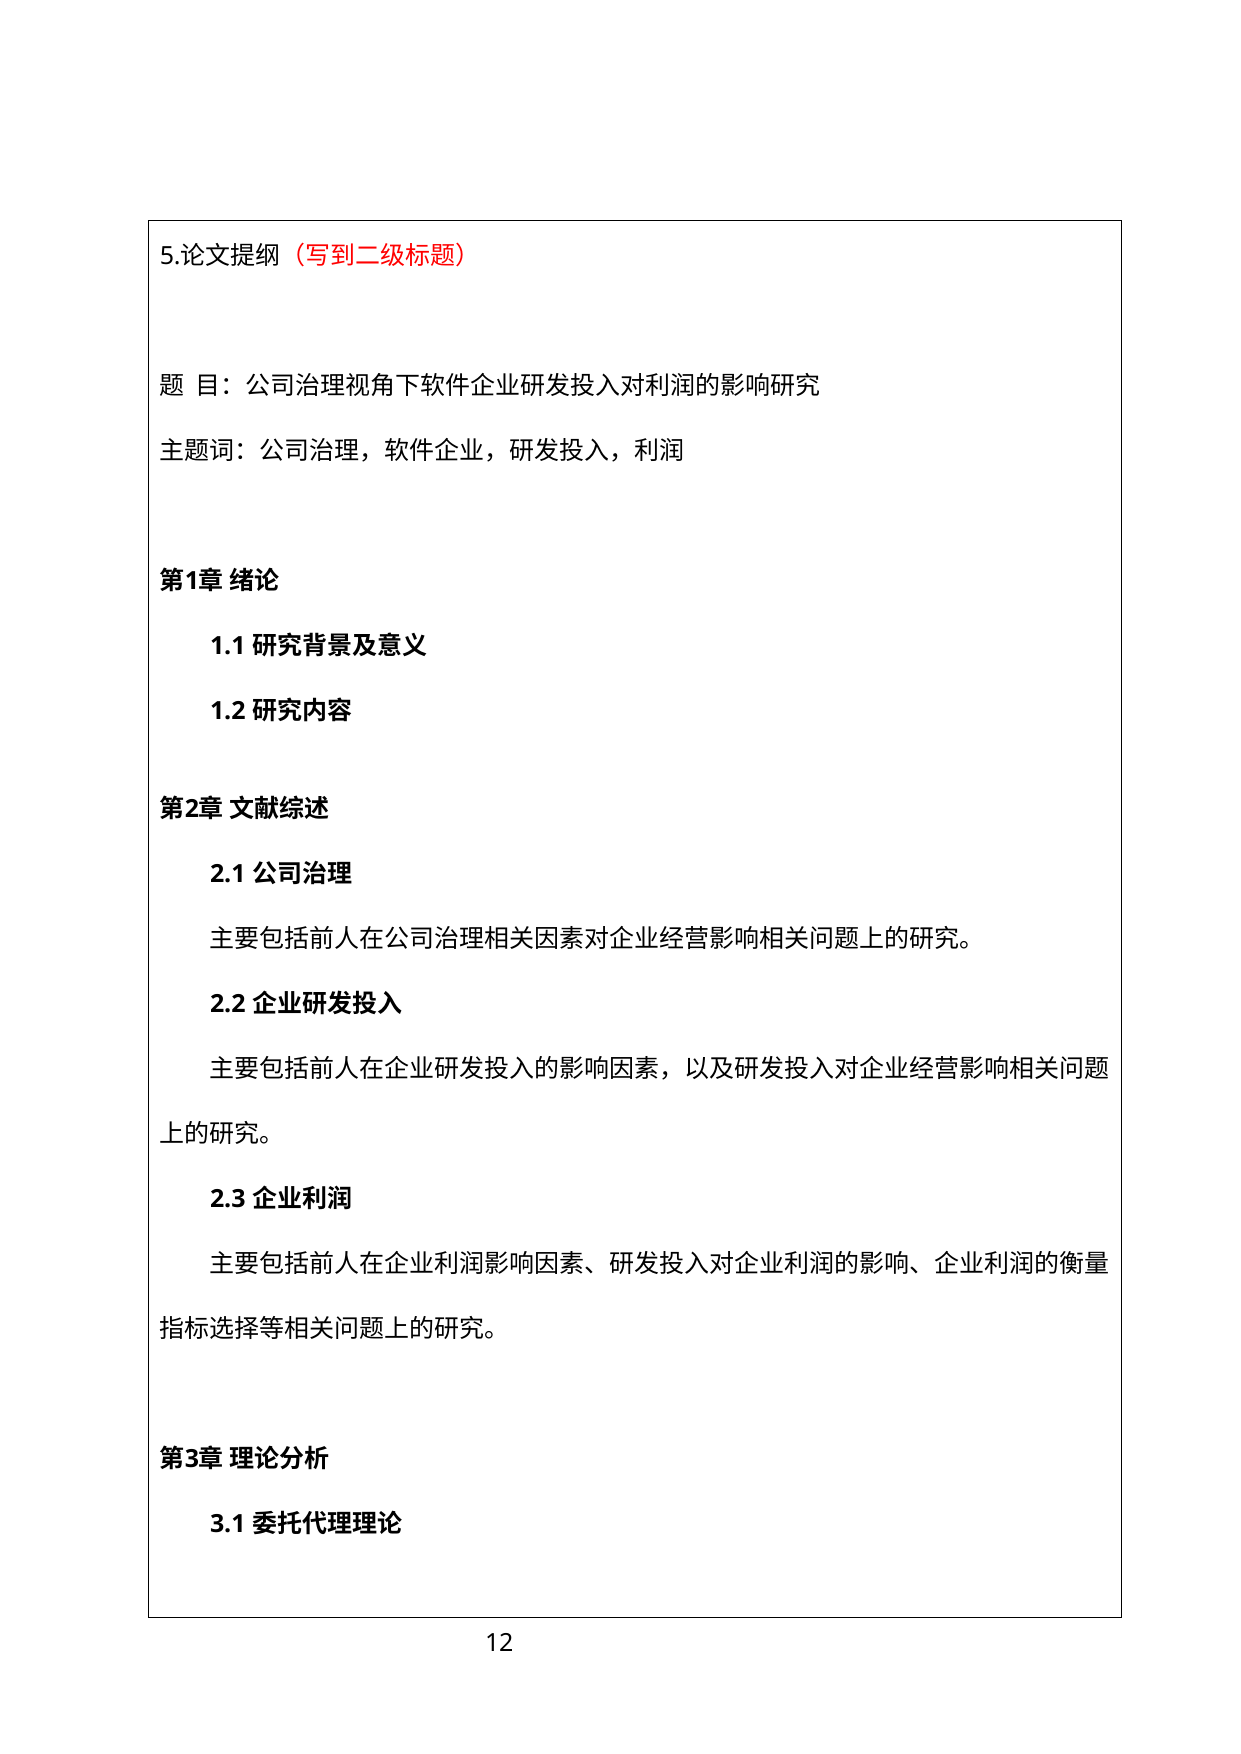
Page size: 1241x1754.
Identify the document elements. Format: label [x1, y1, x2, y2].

table_header [149, 221, 1121, 1617]
